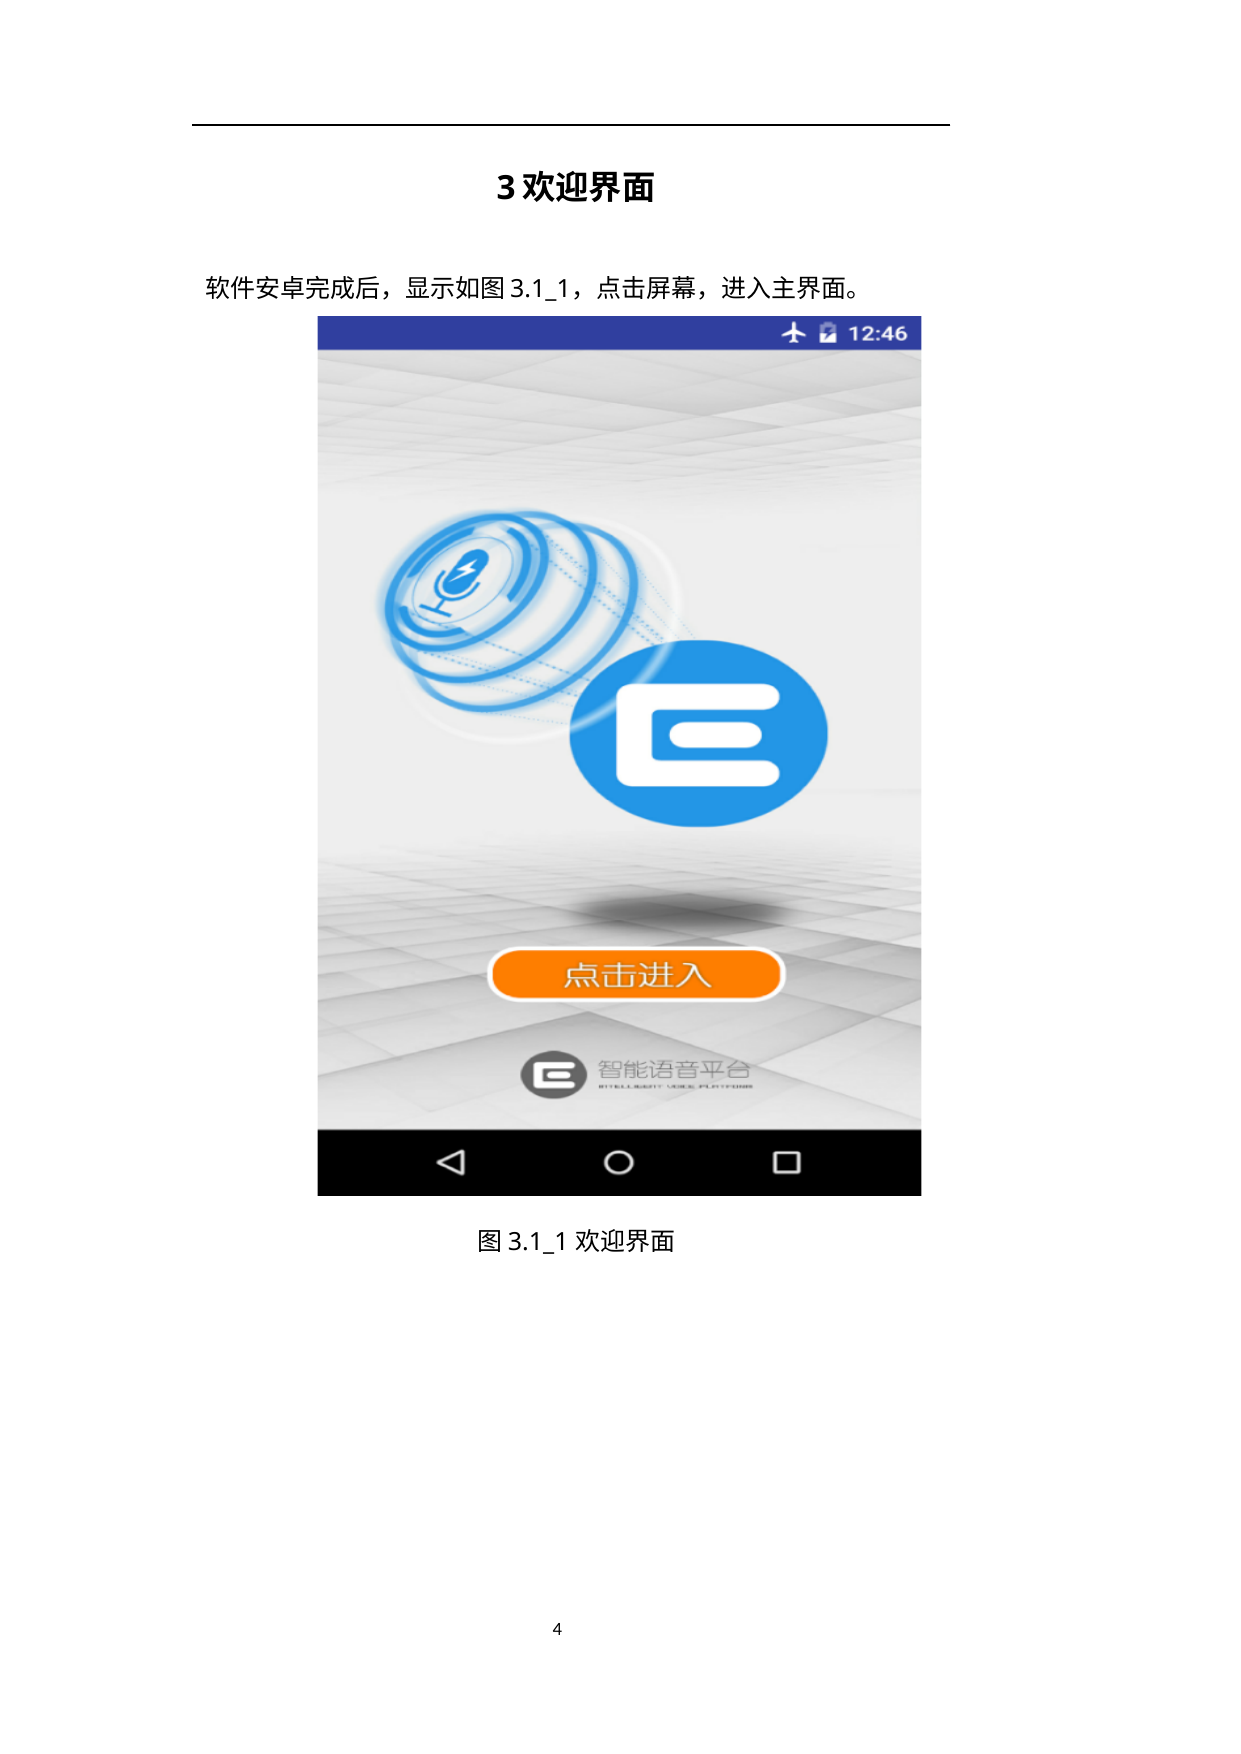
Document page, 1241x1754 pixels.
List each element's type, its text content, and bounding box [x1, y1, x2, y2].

text 软件安卓完成后，显示如图3.1_1，点击屏幕，进入主界面。 [192, 268, 960, 304]
subtitle 3欢迎界面 [192, 161, 960, 209]
text 图 3.1_1 欢迎界面 [192, 1221, 960, 1258]
picture [317, 316, 922, 1196]
